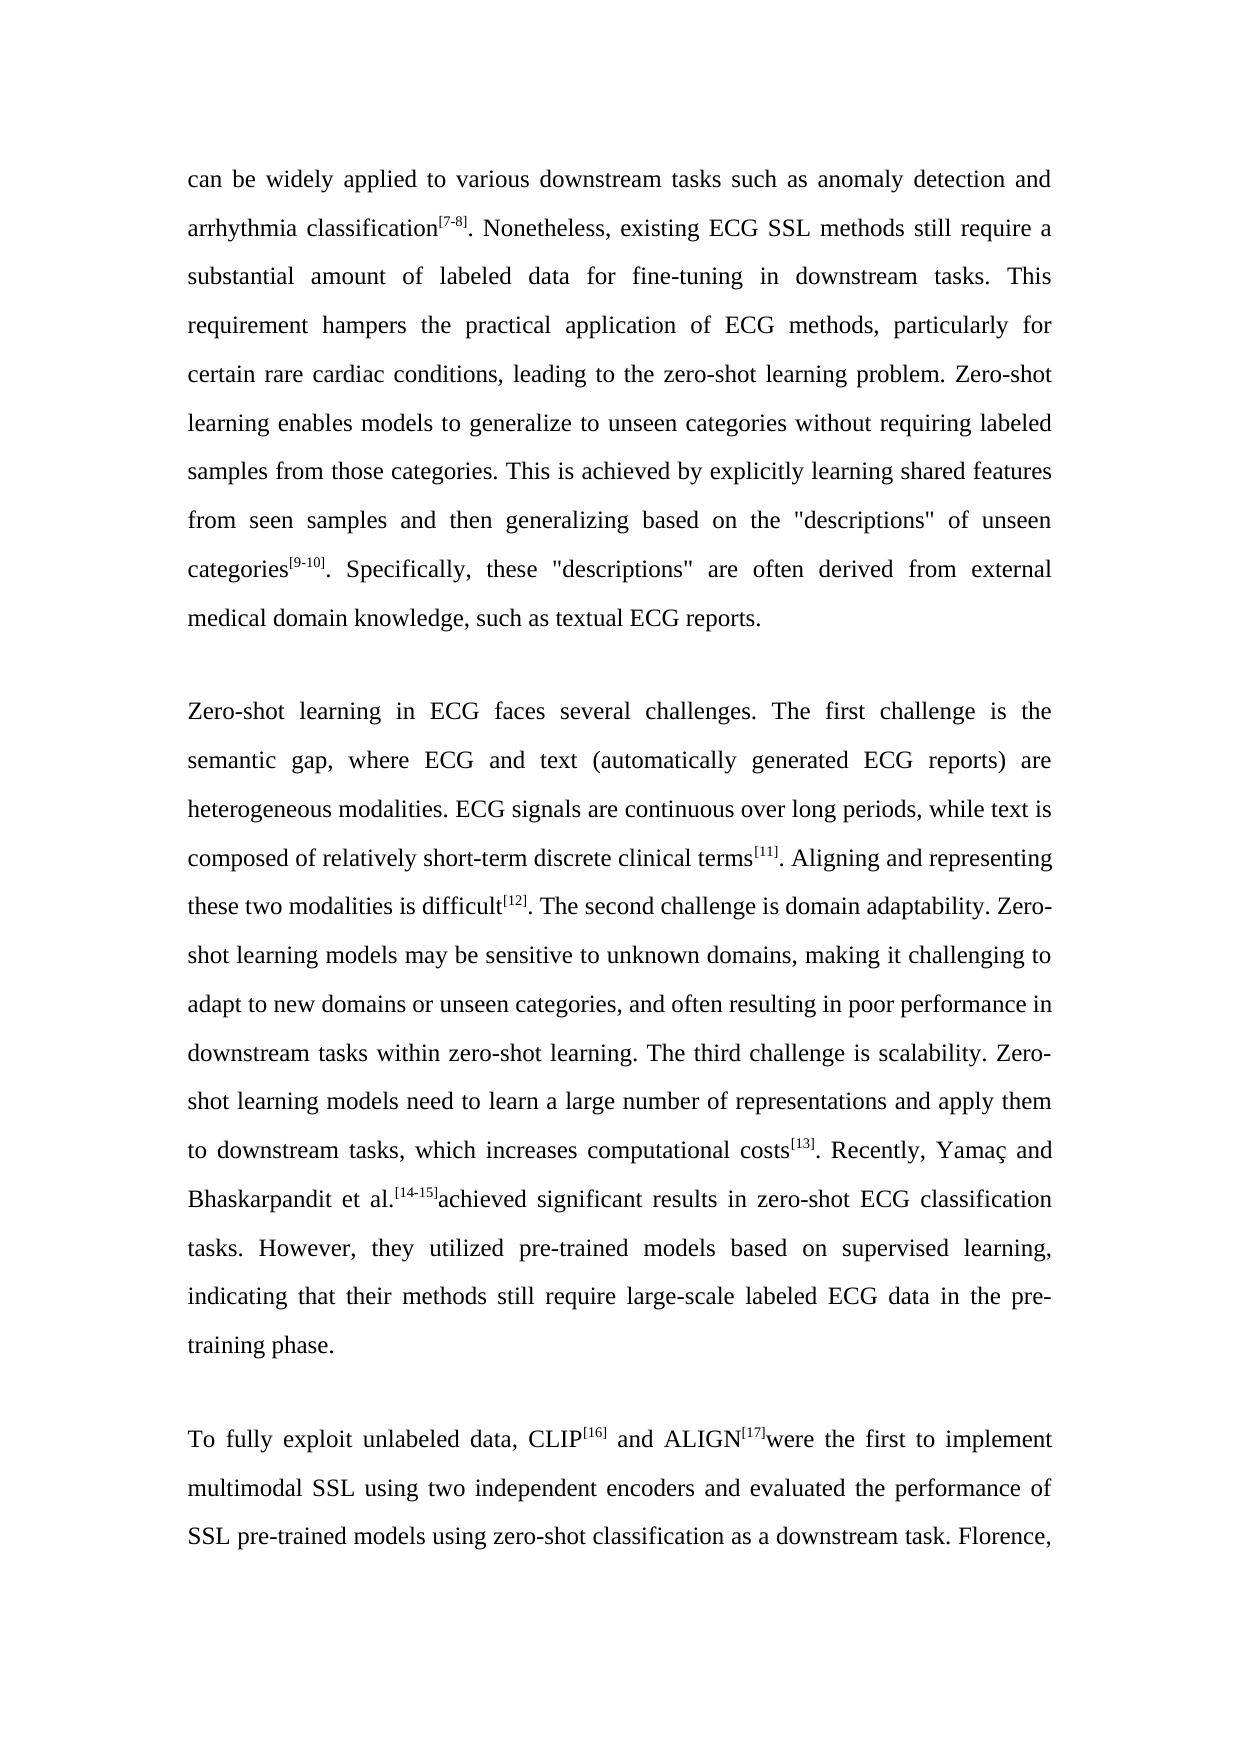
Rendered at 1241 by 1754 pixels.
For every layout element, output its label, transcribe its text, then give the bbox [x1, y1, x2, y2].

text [187, 1422, 1053, 1552]
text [187, 162, 1053, 633]
text Zero-shot learning in ECG faces several challenges. The first challenge is the semantic gap, where ECG and text (automatically generated ECG reports) are heterogeneous modalities. ECG signals are continuous over long periods, while text is composed of relatively short-term discrete clinical terms[11]. Aligning and representing these two modalities is difficult[12]. The second challenge is domain adaptability. Zero-shot learning models may be sensitive to unknown domains, making it challenging to adapt to new domains or unseen categories, and often resulting in poor performance in downstream tasks within zero-shot learning. The third challenge is scalability. Zero-shot learning models need to learn a large number of representations and apply them to downstream tasks, which increases computational costs[13]. Recently, Yamaç and Bhaskarpandit et al.[14-15]achieved significant results in zero-shot ECG classification tasks. However, they utilized pre-trained models based on supervised learning, indicating that their methods still require large-scale labeled ECG data in the pre-training phase. [187, 694, 1053, 1361]
